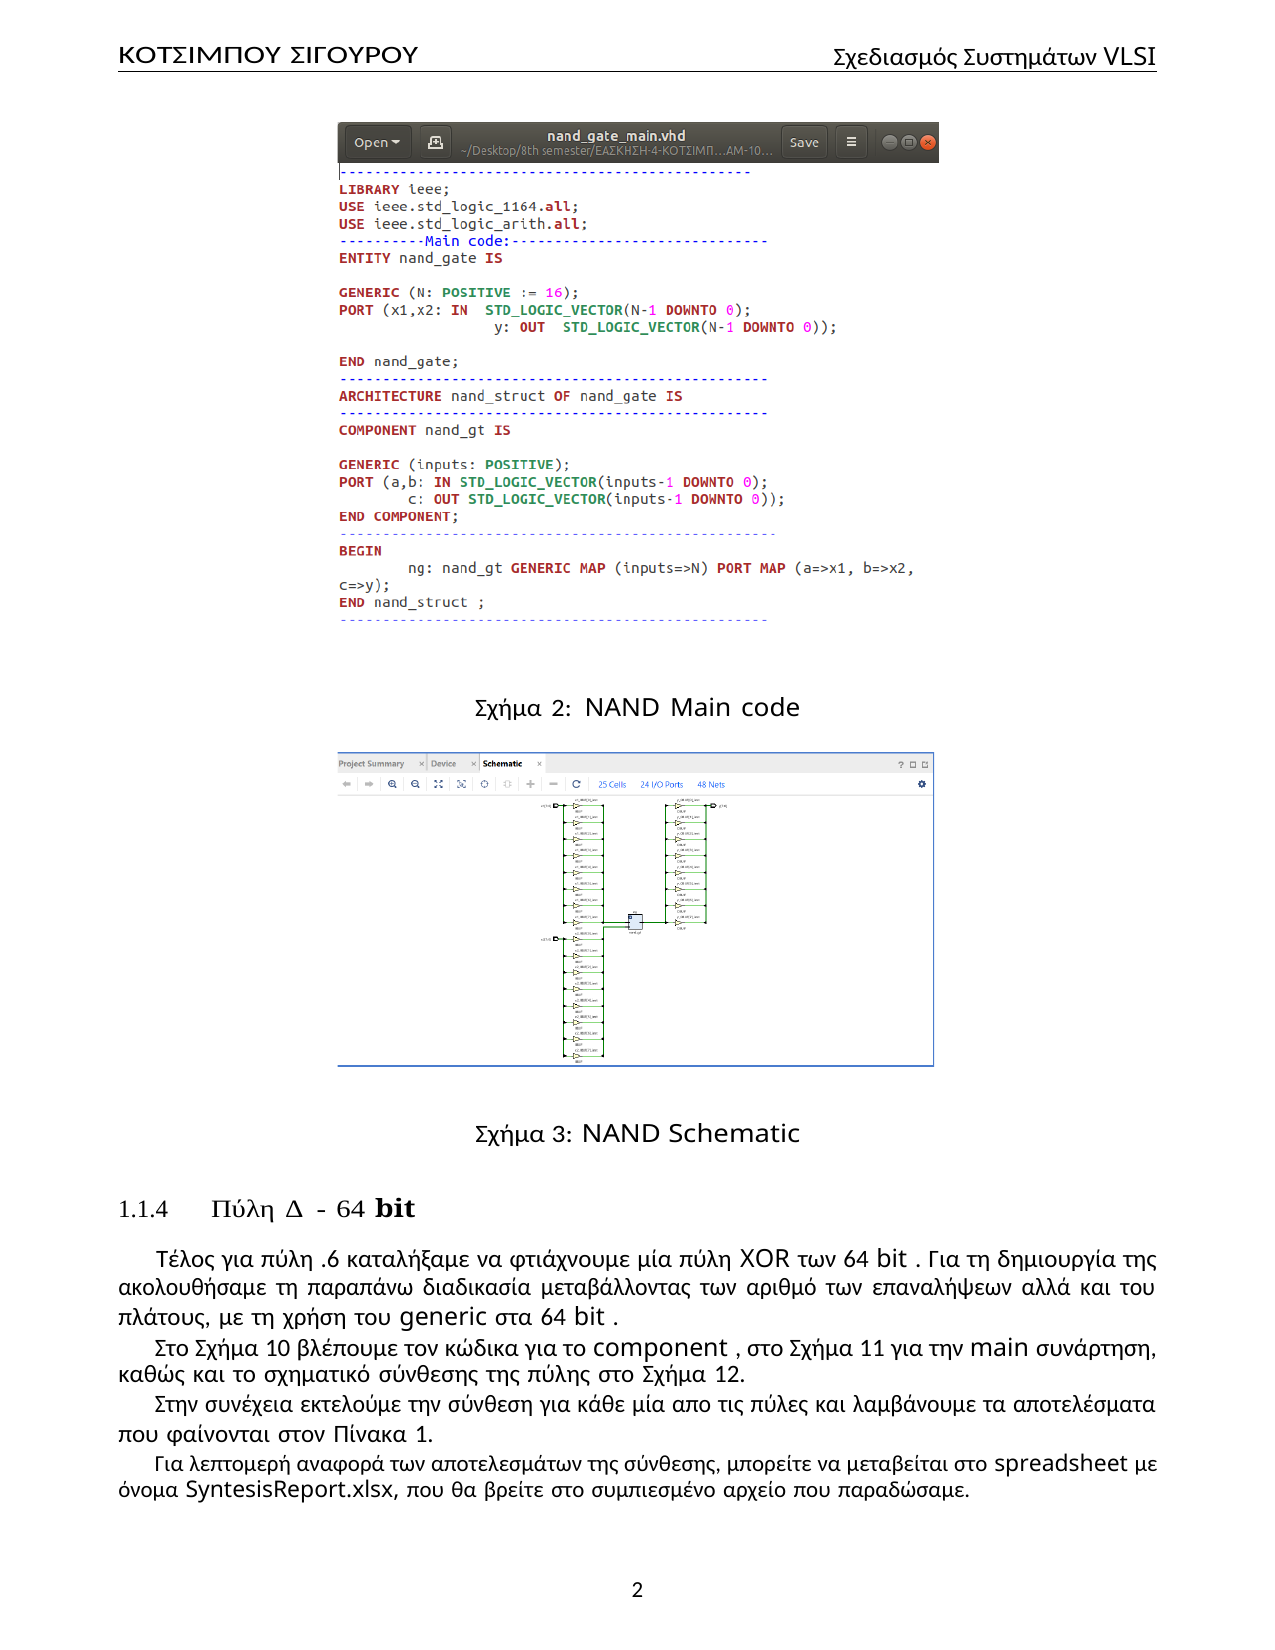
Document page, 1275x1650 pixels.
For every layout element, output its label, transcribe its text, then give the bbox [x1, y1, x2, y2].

picture [337, 752, 935, 1067]
text Στην συνέχεια εκτελούµε την σύνθεση για κάθε µία απο τις πύλες και λαµβάνουµε τα αποτελέσµατα που φαίνονται στον Πίνακα 1. [118, 1389, 1157, 1449]
list Πύλη Δ - 64 bit [118, 1191, 1185, 1225]
text Στο Σχήµα 10 βλέπουµε τον κώδικα για το component , στο Σχήµα 11 για την main συνάρτηση, καθώς και το σχηµατικό σύνθεσης της πύλης στο Σχήµα 12. [118, 1332, 1157, 1389]
text Σχήµα 3: NAND Schematic [293, 1116, 983, 1149]
picture [337, 122, 939, 621]
text Σχήµα 2: NAND Main code [293, 690, 983, 724]
text Για λεπτοµερή αναφορά των αποτελεσµάτων της σύνθεσης, µπορείτε να µεταβείται στο spreadsheet µε όνοµα SyntesisReport.xlsx, που θα βρείτε στο συµπιεσµένο αρχείο που παραδώσαµε. [118, 1449, 1157, 1504]
text Τέλος για πύλη .6 καταλήξαµε να φτιάχνουµε µία πύλη XOR των 64 bit . Για τη δηµιουργία της ακολουθήσαµε τη παραπάνω διαδικασία µεταβάλλοντας των αριθµό των επαναλήψεων αλλά και του πλάτους, µε τη χρήση του generic στα 64 bit . [118, 1242, 1157, 1332]
